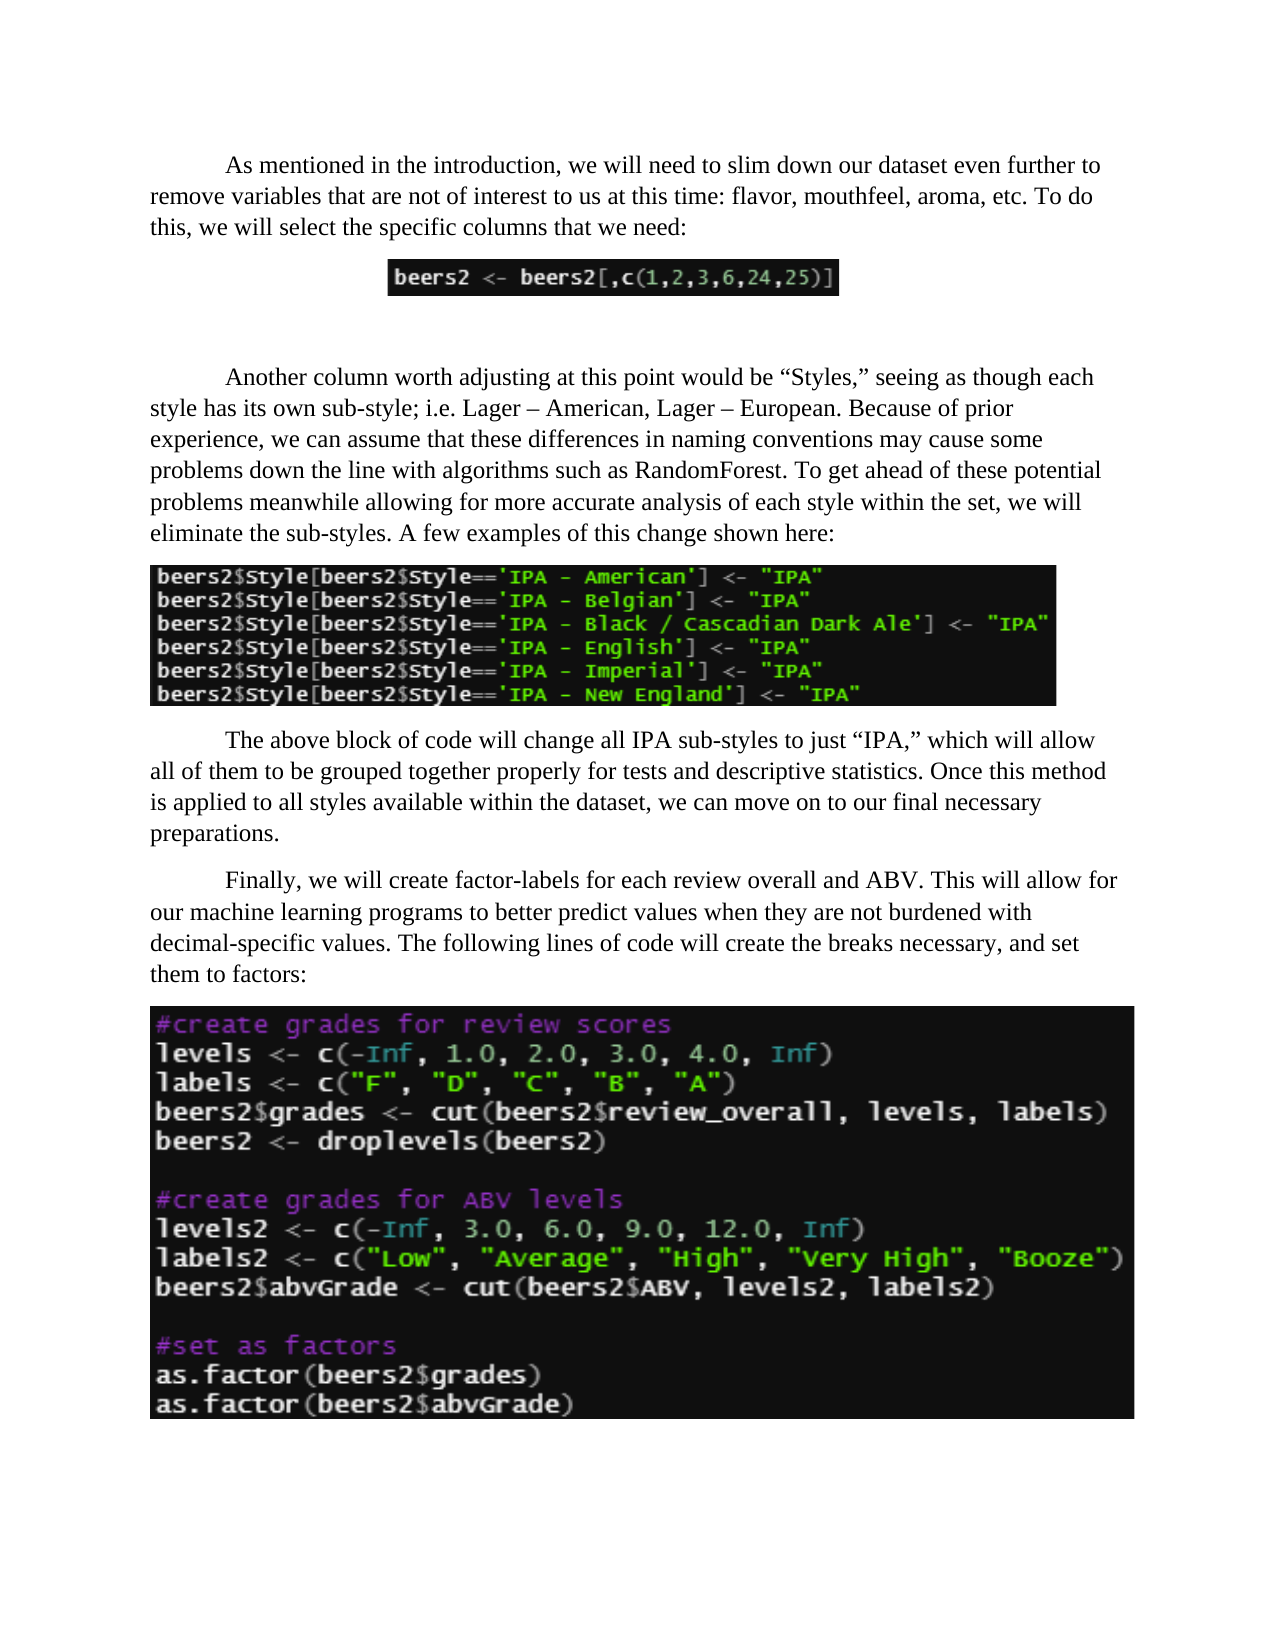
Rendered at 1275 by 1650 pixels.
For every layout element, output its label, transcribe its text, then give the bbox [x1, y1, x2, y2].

text Finally, we will create factor-labels for each review overall and ABV. This will allow for our machine learning programs to better predict values when they are not burdened with decimal-specific values. The following lines of code will create the breaks necessary, and set them to factors: [150, 866, 1125, 987]
picture [387, 259, 840, 296]
text As mentioned in the introduction, we will need to slim down our dataset even further to remove variables that are not of interest to us at this time: flavor, mouthfeel, aroma, etc. To do this, we will select the specific columns that we need: [150, 150, 1125, 241]
text The above block of code will change all IPA sub-styles to just “IPA,” which will allow all of them to be grouped together properly for tests and descriptive statistics. Once this method is applied to all styles available within the dataset, we can move on to our final necessary preparations. [150, 725, 1125, 847]
picture [150, 565, 1057, 706]
picture [150, 1006, 1135, 1419]
text Another column worth adjusting at this point would be “Styles,” seeing as though each style has its own sub-style; i.e. Lager – American, Lager – European. Because of prior experience, we can assume that these differences in naming conventions may cause some problems down the line with algorithms such as RandomForest. To get ahead of these potential problems meanwhile allowing for more accurate analysis of each style within the set, we will eliminate the sub-styles. A few examples of this change shown here: [150, 362, 1125, 546]
